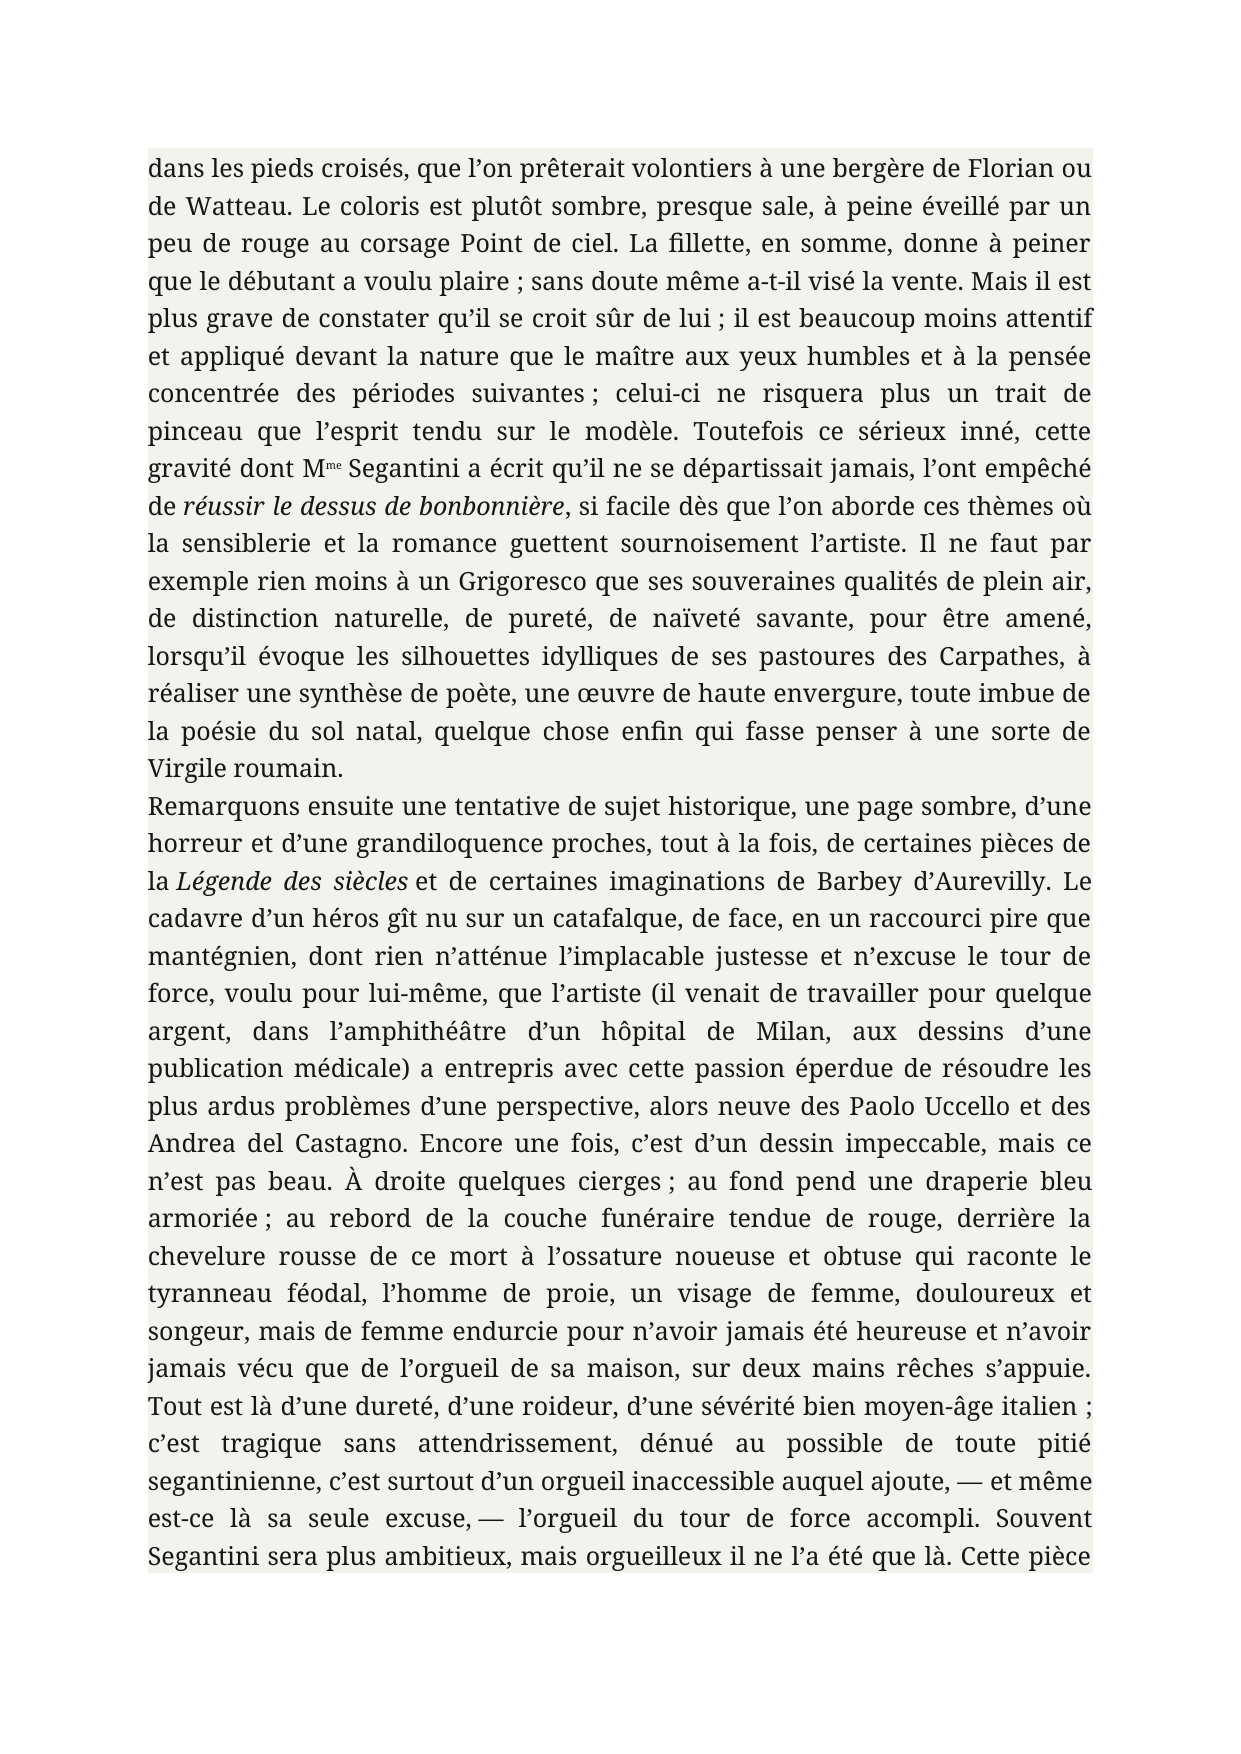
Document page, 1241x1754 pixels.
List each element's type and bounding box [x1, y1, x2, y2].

text [148, 785, 1093, 1573]
text [148, 148, 1093, 785]
